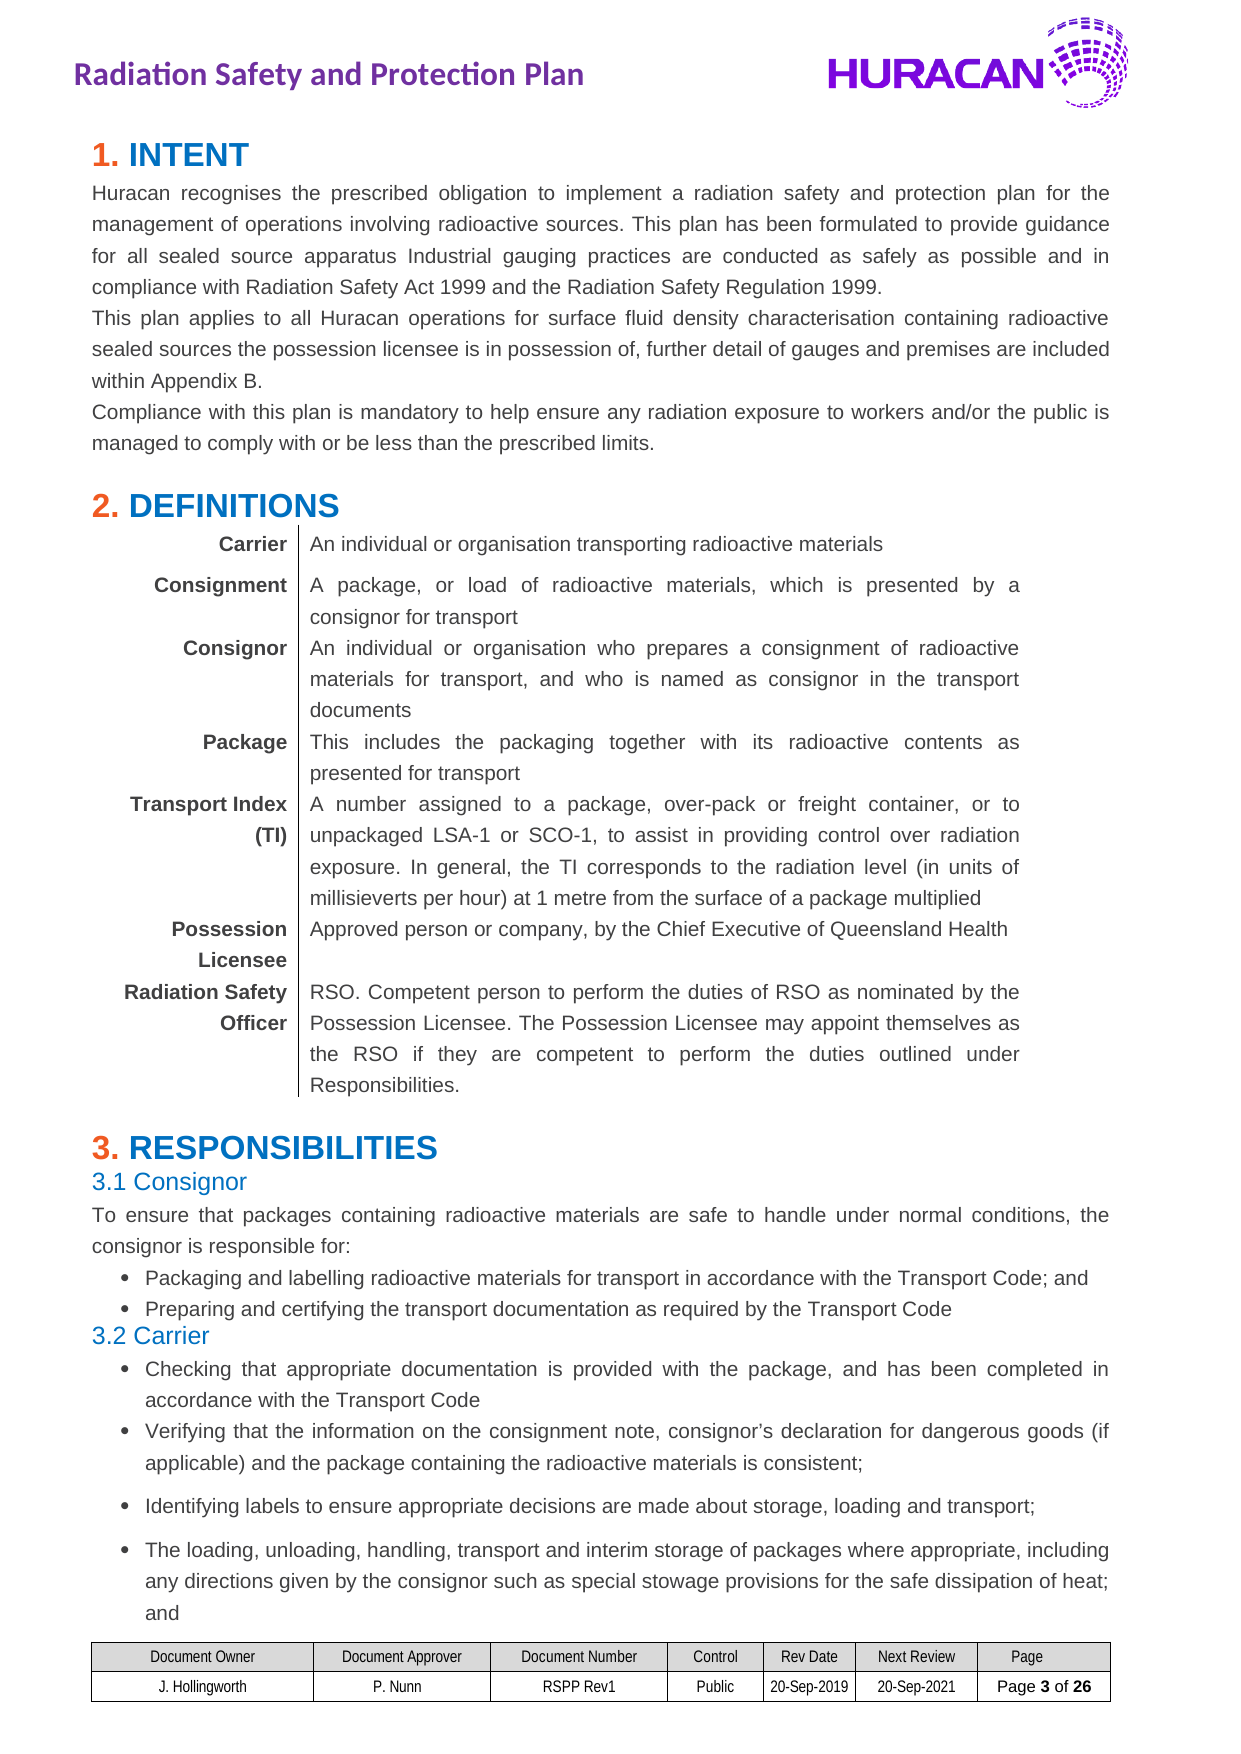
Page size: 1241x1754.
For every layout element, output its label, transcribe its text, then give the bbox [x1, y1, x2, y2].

text Checking that appropriate documentation is provided with the package, and has been completed in accordance with the Transport Code [121, 1349, 1111, 1412]
table_cell A number assigned to a package, over-pack or freight container, or to unpackaged LSA-1 or SCO-1, to assist in providing control over radiation exposure. In general, the TI corresponds to the radiation level (in units of millisieverts per hour) at 1 metre from the surface of a package multiplied [299, 785, 1032, 910]
text Verifying that the information on the consignment note, consignor’s declaration for dangerous goods (if applicable) and the package containing the radioactive materials is consistent; [121, 1412, 1111, 1474]
text Identifying labels to ensure appropriate decisions are made about storage, loading and transport; [121, 1487, 1111, 1518]
table_cell A package, or load of radioactive materials, which is presented by a consignor for transport [299, 566, 1032, 628]
subtitle Responsibilities [92, 1128, 1111, 1167]
table_header An individual or organisation transporting radioactive materials [299, 525, 1032, 566]
text This plan applies to all Huracan operations for surface fluid density characterisation containing radioactive sealed sources the possession licensee is in possession of, further detail of gauges and premises are included within Appendix B. [92, 299, 1111, 392]
subtitle 3.1 Consignor [92, 1167, 1111, 1196]
subtitle 3.2 Carrier [92, 1321, 1111, 1349]
table_cell An individual or organisation who prepares a consignment of radioactive materials for transport, and who is named as consignor in the transport documents [299, 629, 1032, 722]
text Compliance with this plan is mandatory to help ensure any radiation exposure to workers and/or the public is managed to comply with or be less than the prescribed limits. [92, 392, 1111, 455]
text To ensure that packages containing radioactive materials are safe to handle under normal conditions, the consignor is responsible for: [92, 1196, 1111, 1258]
table_cell Consignment [103, 566, 298, 628]
table_cell Possession Licensee [103, 910, 298, 972]
table_cell This includes the packaging together with its radioactive contents as presented for transport [299, 722, 1032, 785]
table_cell Consignor [103, 629, 298, 722]
table_cell Package [103, 722, 298, 785]
text The loading, unloading, handling, transport and interim storage of packages where appropriate, including any directions given by the consignor such as special stowage provisions for the safe dissipation of heat; and [121, 1531, 1111, 1624]
table_header Carrier [103, 525, 298, 566]
table_cell Approved person or company, by the Chief Executive of Queensland Health [299, 910, 1032, 972]
table_cell Radiation Safety Officer [103, 972, 298, 1097]
text Preparing and certifying the transport documentation as required by the Transport Code [121, 1289, 1111, 1321]
picture [828, 17, 1129, 108]
subtitle Definitions [92, 486, 1111, 524]
table_cell Transport Index (TI) [103, 785, 298, 910]
text Packaging and labelling radioactive materials for transport in accordance with the Transport Code; and [121, 1258, 1111, 1289]
subtitle Intent [92, 135, 1111, 174]
table_cell RSO. Competent person to perform the duties of RSO as nominated by the Possession Licensee. The Possession Licensee may appoint themselves as the RSO if they are competent to perform the duties outlined under Responsibilities. [299, 972, 1032, 1097]
text Huracan recognises the prescribed obligation to implement a radiation safety and protection plan for the management of operations involving radioactive sources. This plan has been formulated to provide guidance for all sealed source apparatus Industrial gauging practices are conducted as safely as possible and in compliance with Radiation Safety Act 1999 and the Radiation Safety Regulation 1999. [92, 174, 1111, 299]
